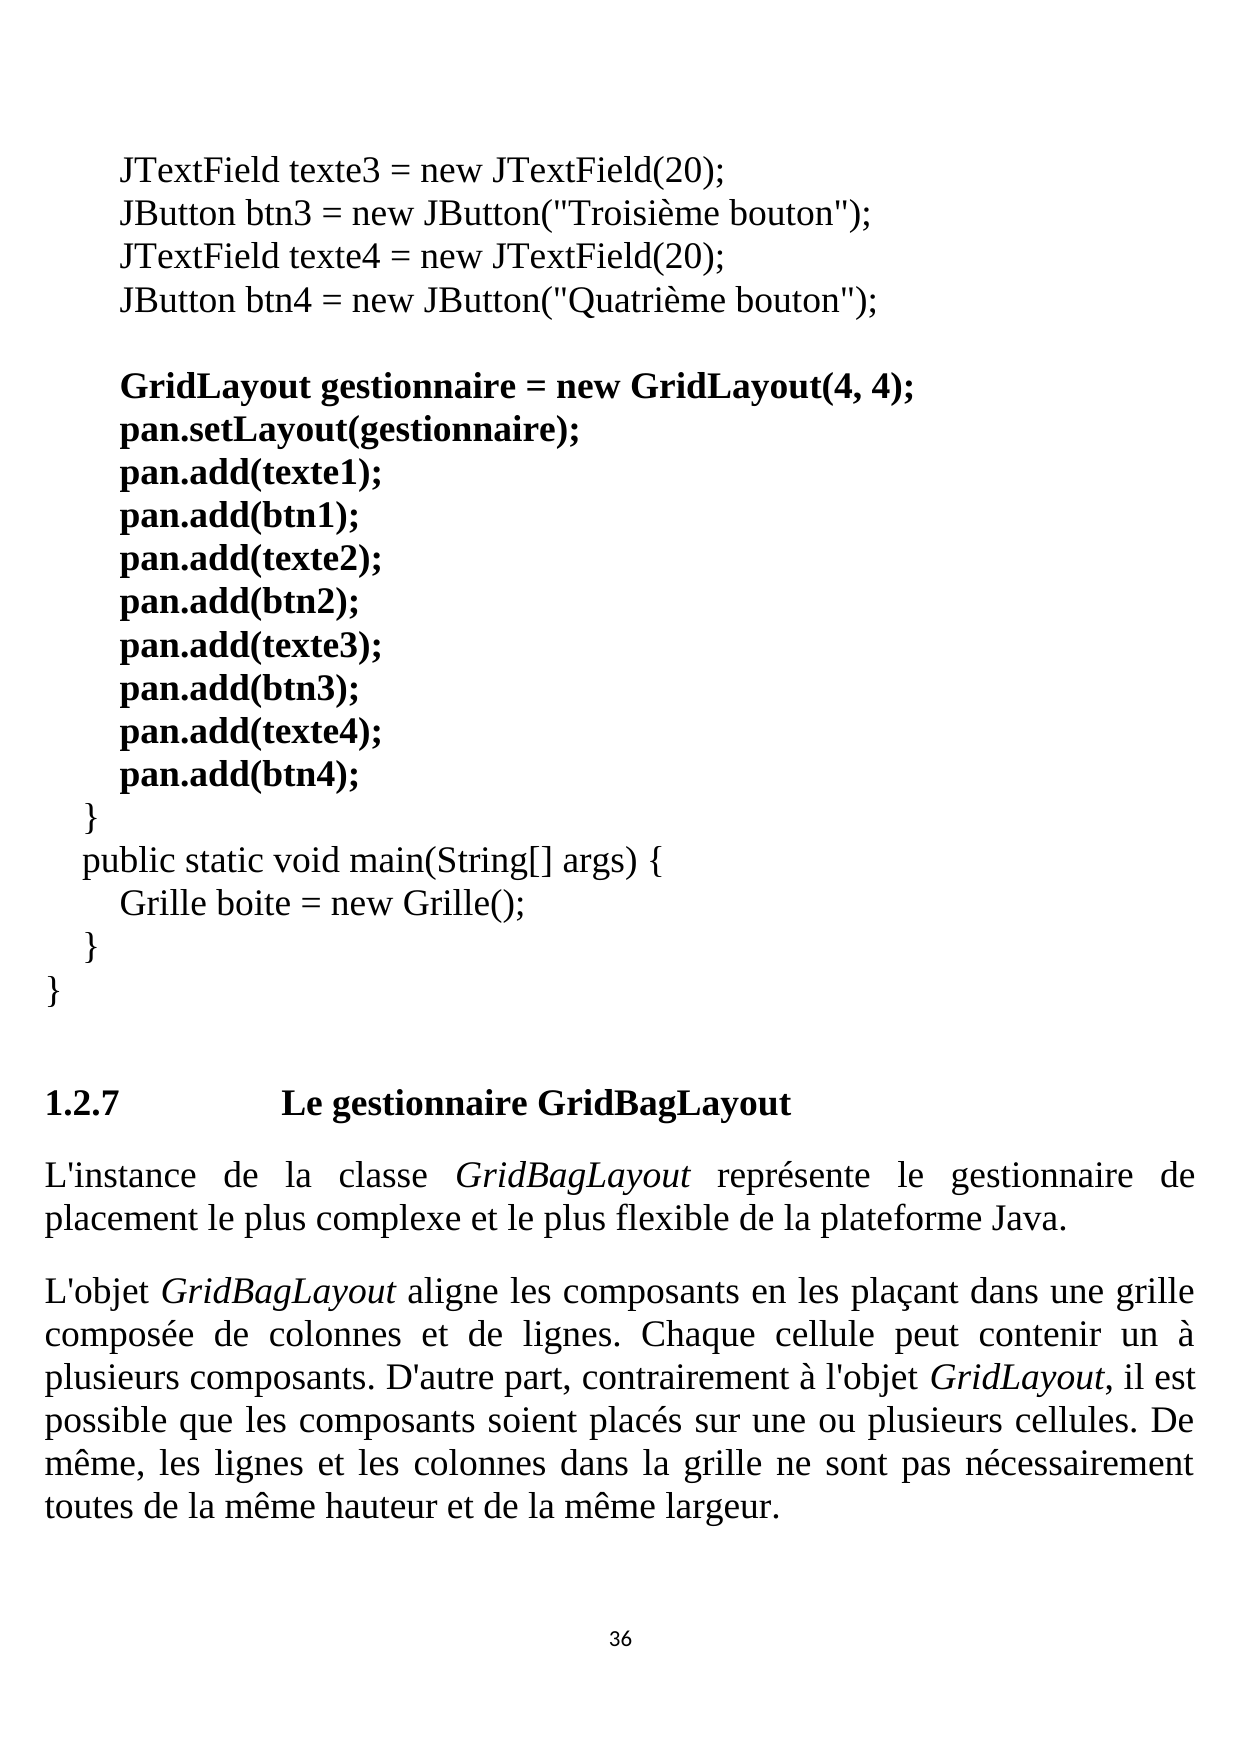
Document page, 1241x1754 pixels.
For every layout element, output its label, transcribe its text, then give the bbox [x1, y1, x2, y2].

text Grille boite = new Grille(); [44, 881, 1196, 924]
text L'objet GridBagLayout aligne les composants en les plaçant dans une grille composée de colonnes et de lignes. Chaque cellule peut contenir un à plusieurs composants. D'autre part, contrairement à l'objet GridLayout, il est possible que les composants soient placés sur une ou plusieurs cellules. De même, les lignes et les colonnes dans la grille ne sont pas nécessairement toutes de la même hauteur et de la même largeur. [44, 1268, 1196, 1527]
text pan.add(texte4); [44, 708, 1196, 751]
text pan.add(btn3); [44, 665, 1196, 708]
text } [44, 794, 1196, 838]
text JButton btn4 = new JButton("Quatrième bouton"); [44, 277, 1196, 320]
subtitle Le gestionnaire GridBagLayout [44, 1064, 1196, 1123]
text pan.add(texte3); [44, 622, 1196, 665]
text JTextField texte3 = new JTextField(20); [44, 148, 1196, 191]
text pan.add(btn4); [44, 751, 1196, 794]
text } [44, 967, 1196, 1010]
text pan.add(btn2); [44, 579, 1196, 622]
text pan.add(texte1); [44, 449, 1196, 493]
text pan.add(texte2); [44, 536, 1196, 579]
text JButton btn3 = new JButton("Troisième bouton"); [44, 191, 1196, 234]
text GridLayout gestionnaire = new GridLayout(4, 4); [44, 363, 1196, 406]
text pan.setLayout(gestionnaire); [44, 406, 1196, 449]
text JTextField texte4 = new JTextField(20); [44, 234, 1196, 277]
text pan.add(btn1); [44, 493, 1196, 536]
text public static void main(String[] args) { [44, 838, 1196, 881]
text L'instance de la classe GridBagLayout représente le gestionnaire de placement le plus complexe et le plus flexible de la plateforme Java. [44, 1153, 1196, 1239]
text } [44, 924, 1196, 967]
